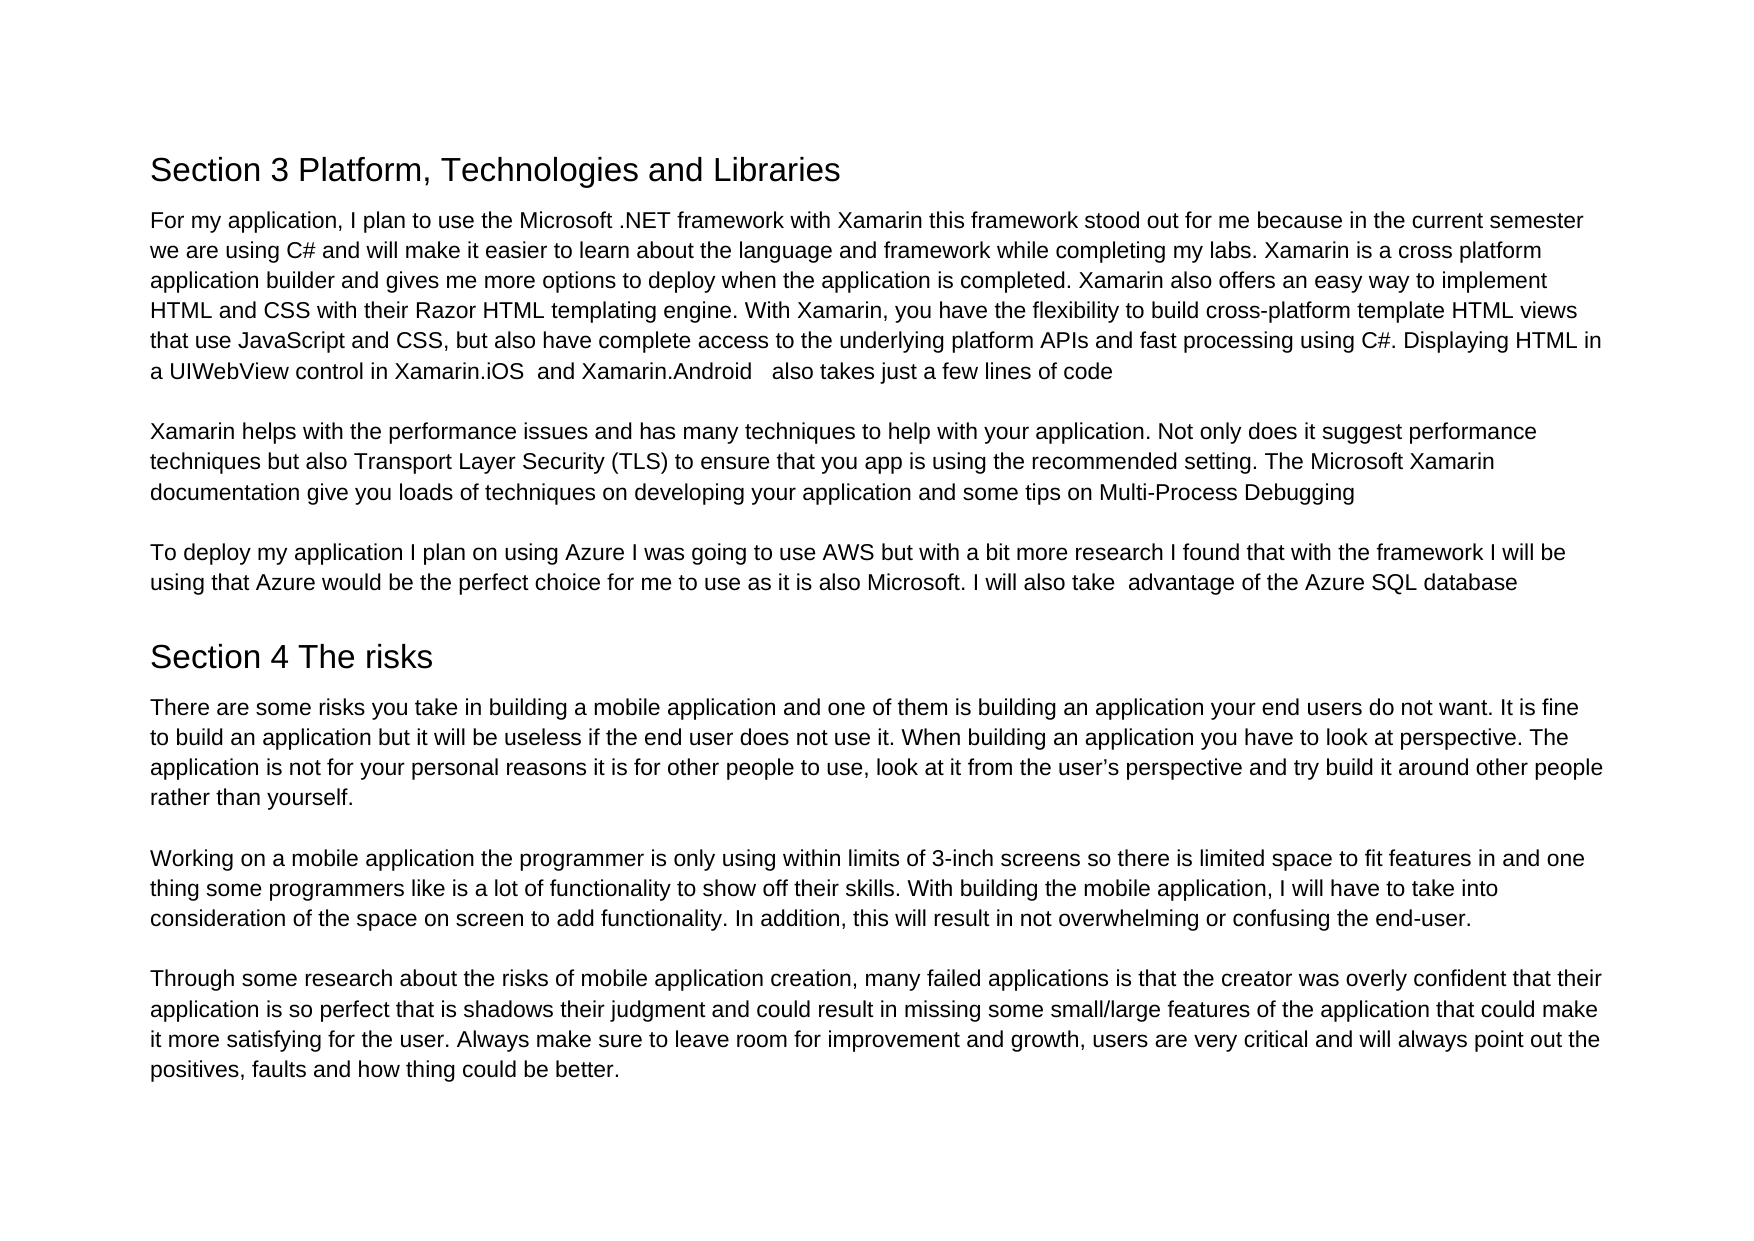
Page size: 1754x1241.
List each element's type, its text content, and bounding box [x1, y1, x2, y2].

text To deploy my application I plan on using Azure I was going to use AWS but with a bit more research I found that with the framework I will be using that Azure would be the perfect choice for me to use as it is also Microsoft. I will also take advantage of the Azure SQL database [150, 539, 1604, 596]
subtitle Section 3 Platform, Technologies and Libraries [150, 150, 1604, 188]
text Through some research about the risks of mobile application creation, many failed applications is that the creator was overly confident that their application is so perfect that is shadows their judgment and could result in missing some small/large features of the application that could make it more satisfying for the user. Always make sure to leave room for improvement and growth, users are very critical and will always point out the positives, faults and how thing could be better. [150, 965, 1604, 1082]
text There are some risks you take in building a mobile application and one of them is building an application your end users do not want. It is fine to build an application but it will be useless if the end user does not use it. When building an application you have to look at perspective. The application is not for your personal reasons it is for other people to use, look at it from the user’s perspective and try build it around other people rather than yourself. [150, 693, 1604, 811]
text Xamarin helps with the performance issues and has many techniques to help with your application. Not only does it suggest performance techniques but also Transport Layer Security (TLS) to ensure that you app is using the recommended setting. The Microsoft Xamarin documentation give you loads of techniques on developing your application and some tips on Multi-Process Debugging [150, 418, 1604, 505]
subtitle Section 4 The risks [150, 637, 1604, 675]
text For my application, I plan to use the Microsoft .NET framework with Xamarin this framework stood out for me because in the current semester we are using C# and will make it easier to learn about the language and framework while completing my labs. Xamarin is a cross platform application builder and gives me more options to deploy when the application is completed. Xamarin also offers an easy way to implement HTML and CSS with their Razor HTML templating engine. With Xamarin, you have the flexibility to build cross-platform template HTML views that use JavaScript and CSS, but also have complete access to the underlying platform APIs and fast processing using C#. Displaying HTML in a UIWebView control in Xamarin.iOS and Xamarin.Android also takes just a few lines of code [150, 207, 1604, 384]
text Working on a mobile application the programmer is only using within limits of 3-inch screens so there is limited space to fit features in and one thing some programmers like is a lot of functionality to show off their skills. With building the mobile application, I will have to take into consideration of the space on screen to add functionality. In addition, this will result in not overwhelming or confusing the end-user. [150, 844, 1604, 931]
